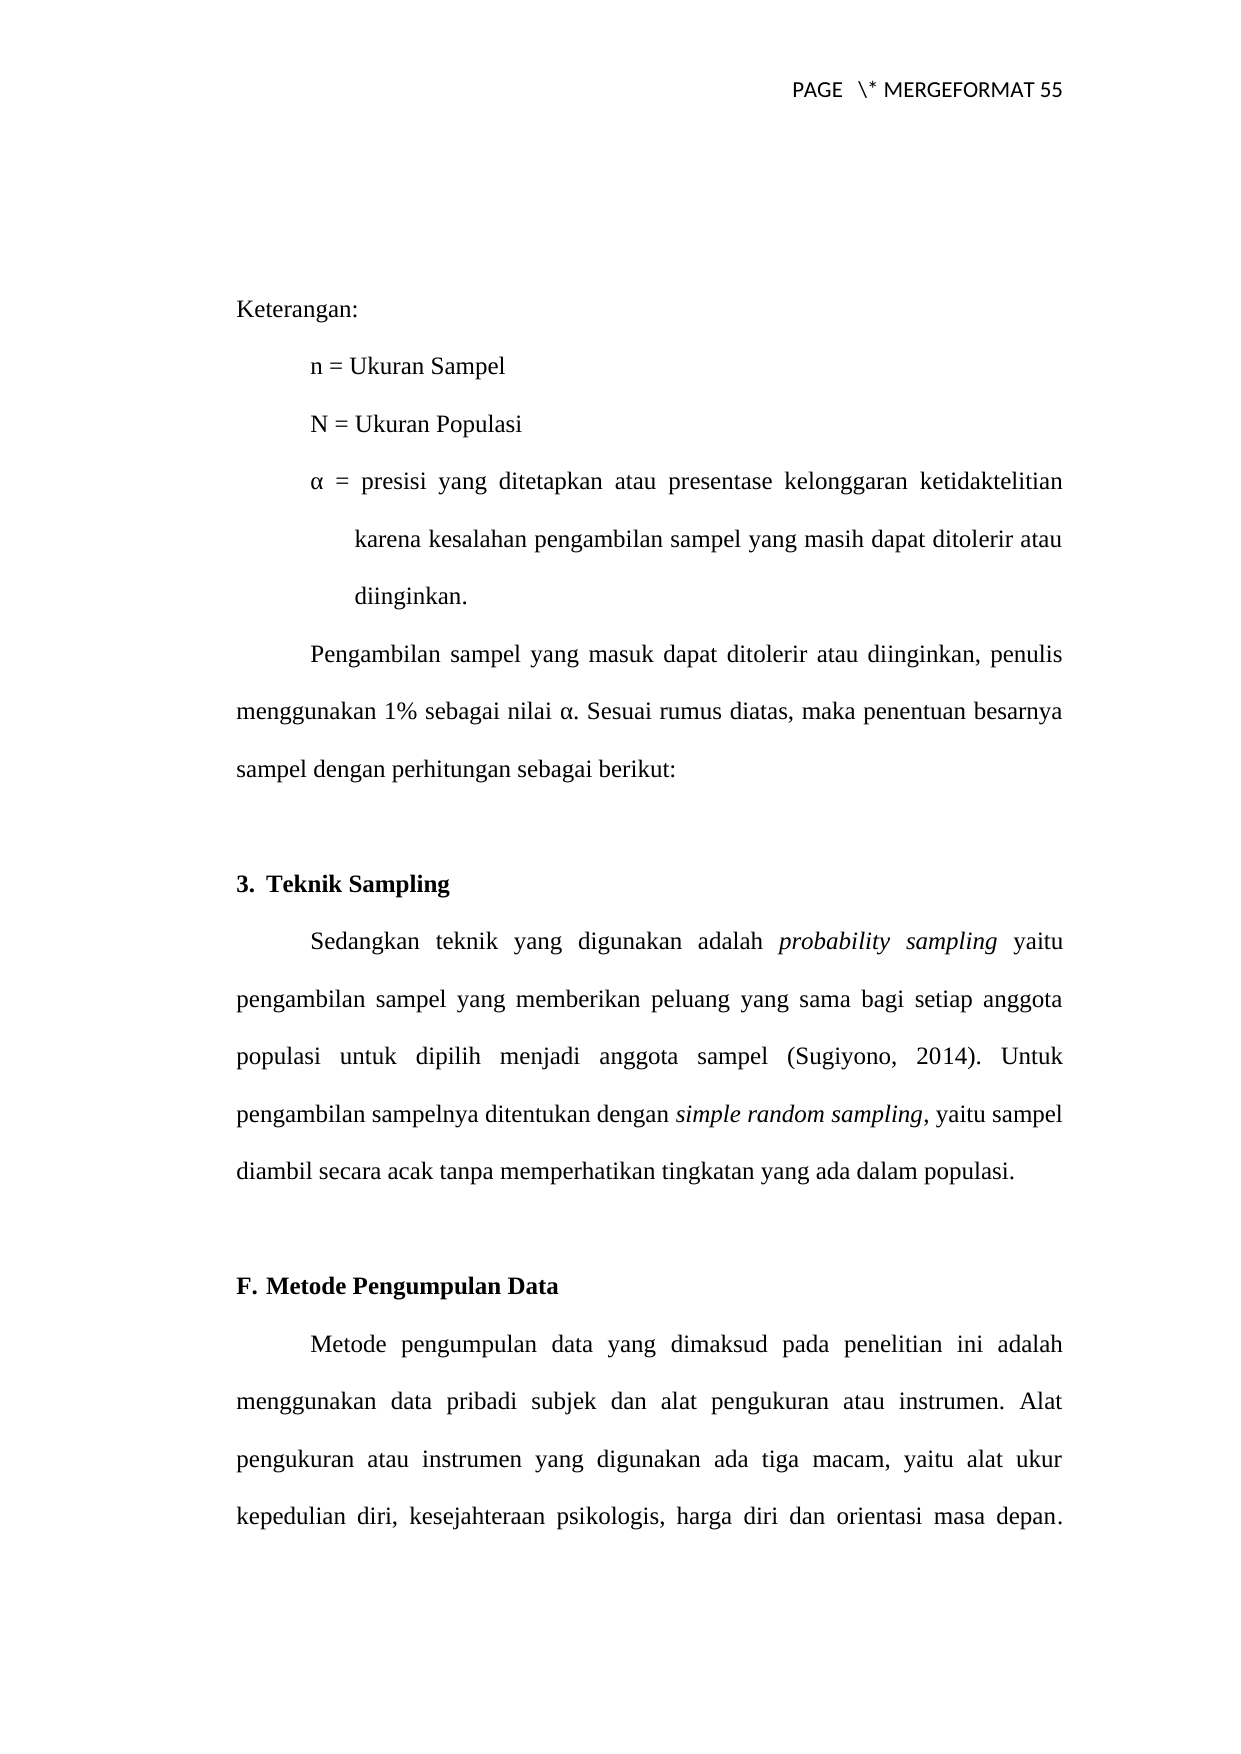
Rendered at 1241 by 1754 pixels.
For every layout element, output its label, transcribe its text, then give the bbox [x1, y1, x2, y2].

list Teknik Sampling [236, 869, 1063, 897]
text α = presisi yang ditetapkan atau presentase kelonggaran ketidaktelitian karena kesalahan pengambilan sampel yang masih dapat ditolerir atau diinginkan. [310, 466, 1063, 610]
list n = Ukuran Sampel [236, 351, 1063, 380]
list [236, 1329, 1063, 1530]
text Pengambilan sampel yang masuk dapat ditolerir atau diinginkan, penulis menggunakan 1% sebagai nilai α. Sesuai rumus diatas, maka penentuan besarnya sampel dengan perhitungan sebagai berikut: [236, 639, 1063, 782]
text Sedangkan teknik yang digunakan adalah probability sampling yaitu pengambilan sampel yang memberikan peluang yang sama bagi setiap anggota populasi untuk dipilih menjadi anggota sampel (Sugiyono, 2014). Untuk pengambilan sampelnya ditentukan dengan simple random sampling, yaitu sampel diambil secara acak tanpa memperhatikan tingkatan yang ada dalam populasi. [236, 926, 1063, 1185]
text Keterangan: [236, 294, 1063, 322]
list N = Ukuran Populasi [236, 409, 1063, 437]
list Metode Pengumpulan Data [236, 1271, 1063, 1300]
